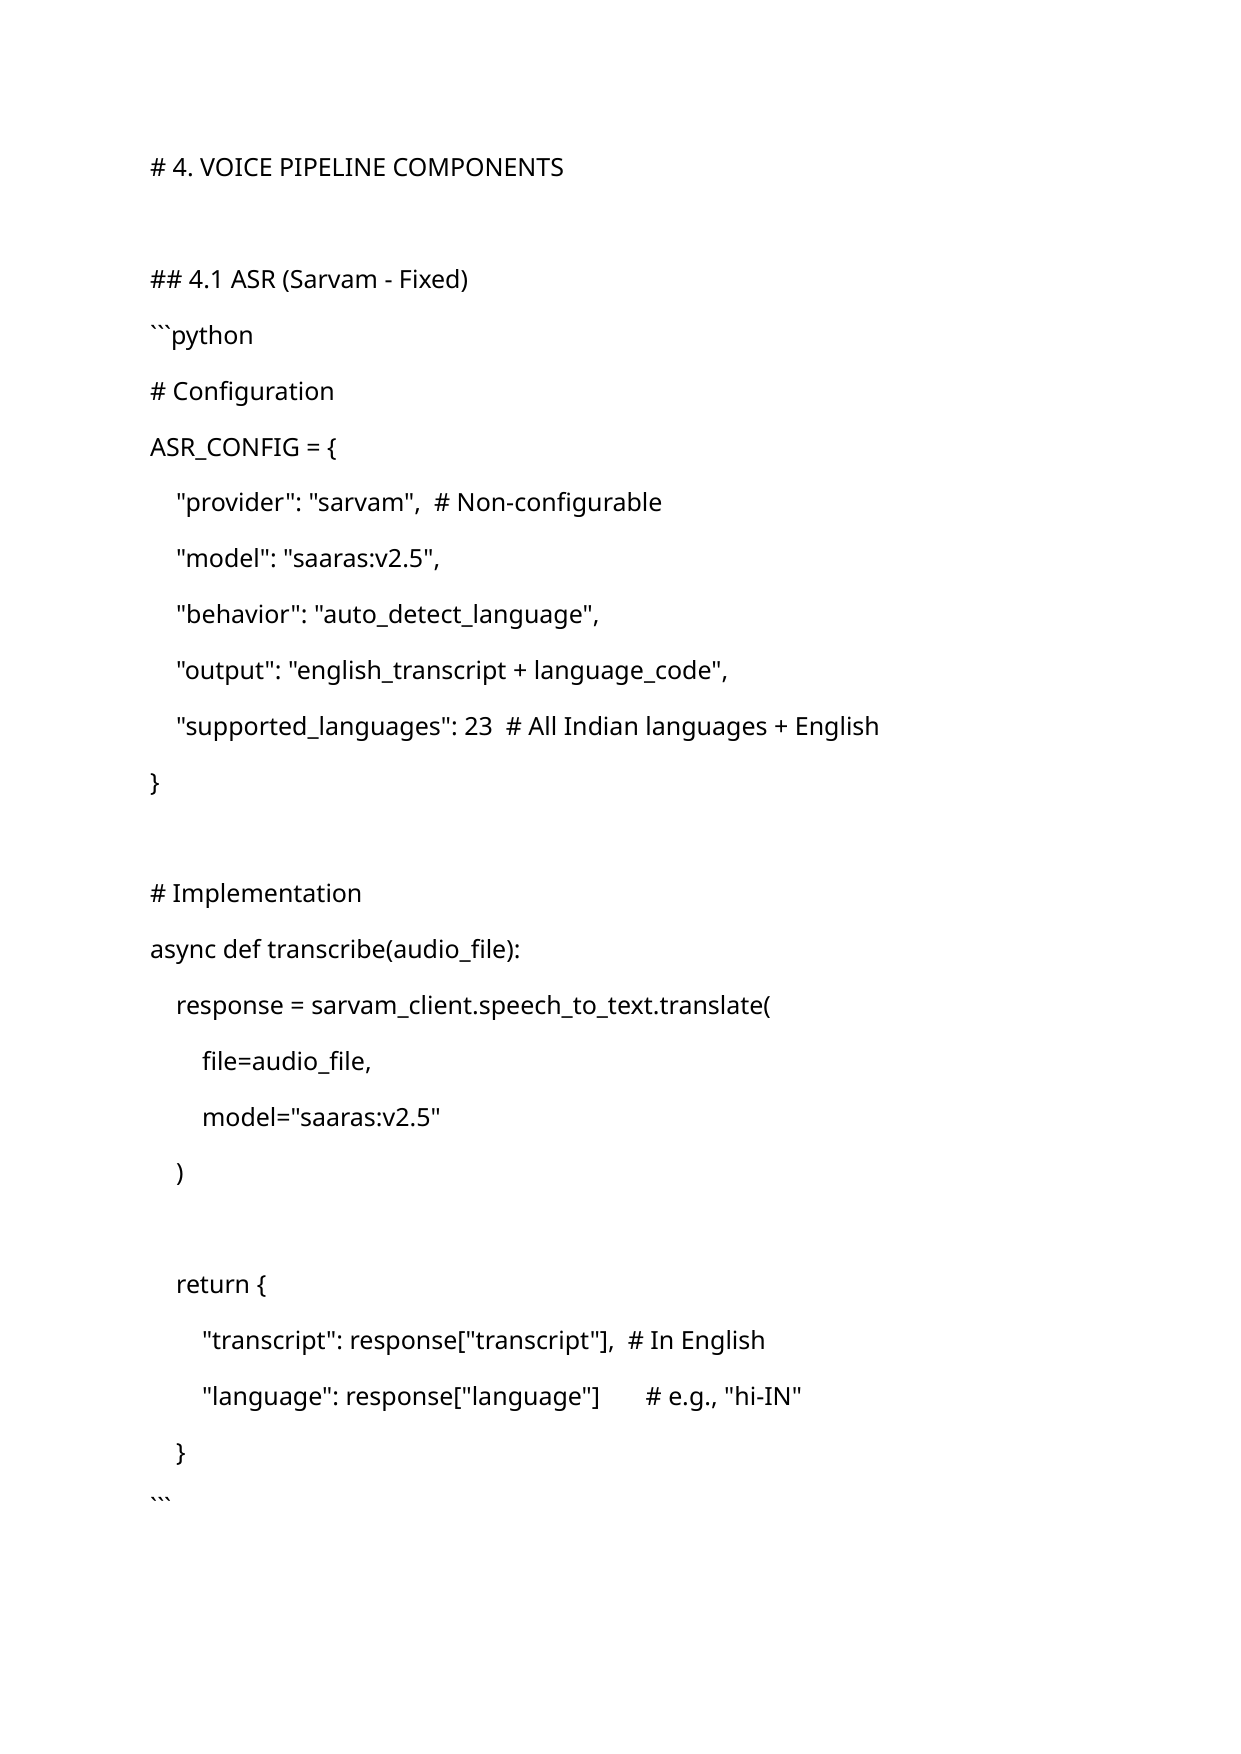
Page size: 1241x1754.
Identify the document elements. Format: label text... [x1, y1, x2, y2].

text file=audio_file, [150, 1043, 1090, 1077]
text } [150, 764, 1090, 798]
text "model": "saaras:v2.5", [150, 541, 1090, 575]
text } [150, 1434, 1090, 1468]
text # 4. VOICE PIPELINE COMPONENTS [150, 150, 1090, 184]
text ) [150, 1155, 1090, 1189]
text ## 4.1 ASR (Sarvam - Fixed) [150, 262, 1090, 296]
text ``` [150, 1490, 1090, 1524]
text "transcript": response["transcript"], # In English [150, 1322, 1090, 1357]
text "output": "english_transcript + language_code", [150, 652, 1090, 687]
text ASR_CONFIG = { [150, 429, 1090, 463]
text "provider": "sarvam", # Non-configurable [150, 485, 1090, 519]
text # Configuration [150, 373, 1090, 407]
text model="saaras:v2.5" [150, 1099, 1090, 1133]
text return { [150, 1267, 1090, 1301]
text "language": response["language"] # e.g., "hi-IN" [150, 1378, 1090, 1412]
text "behavior": "auto_detect_language", [150, 597, 1090, 631]
text async def transcribe(audio_file): [150, 932, 1090, 966]
text response = sarvam_client.speech_to_text.translate( [150, 987, 1090, 1022]
text "supported_languages": 23 # All Indian languages + English [150, 708, 1090, 742]
text # Implementation [150, 876, 1090, 910]
text ```python [150, 317, 1090, 352]
